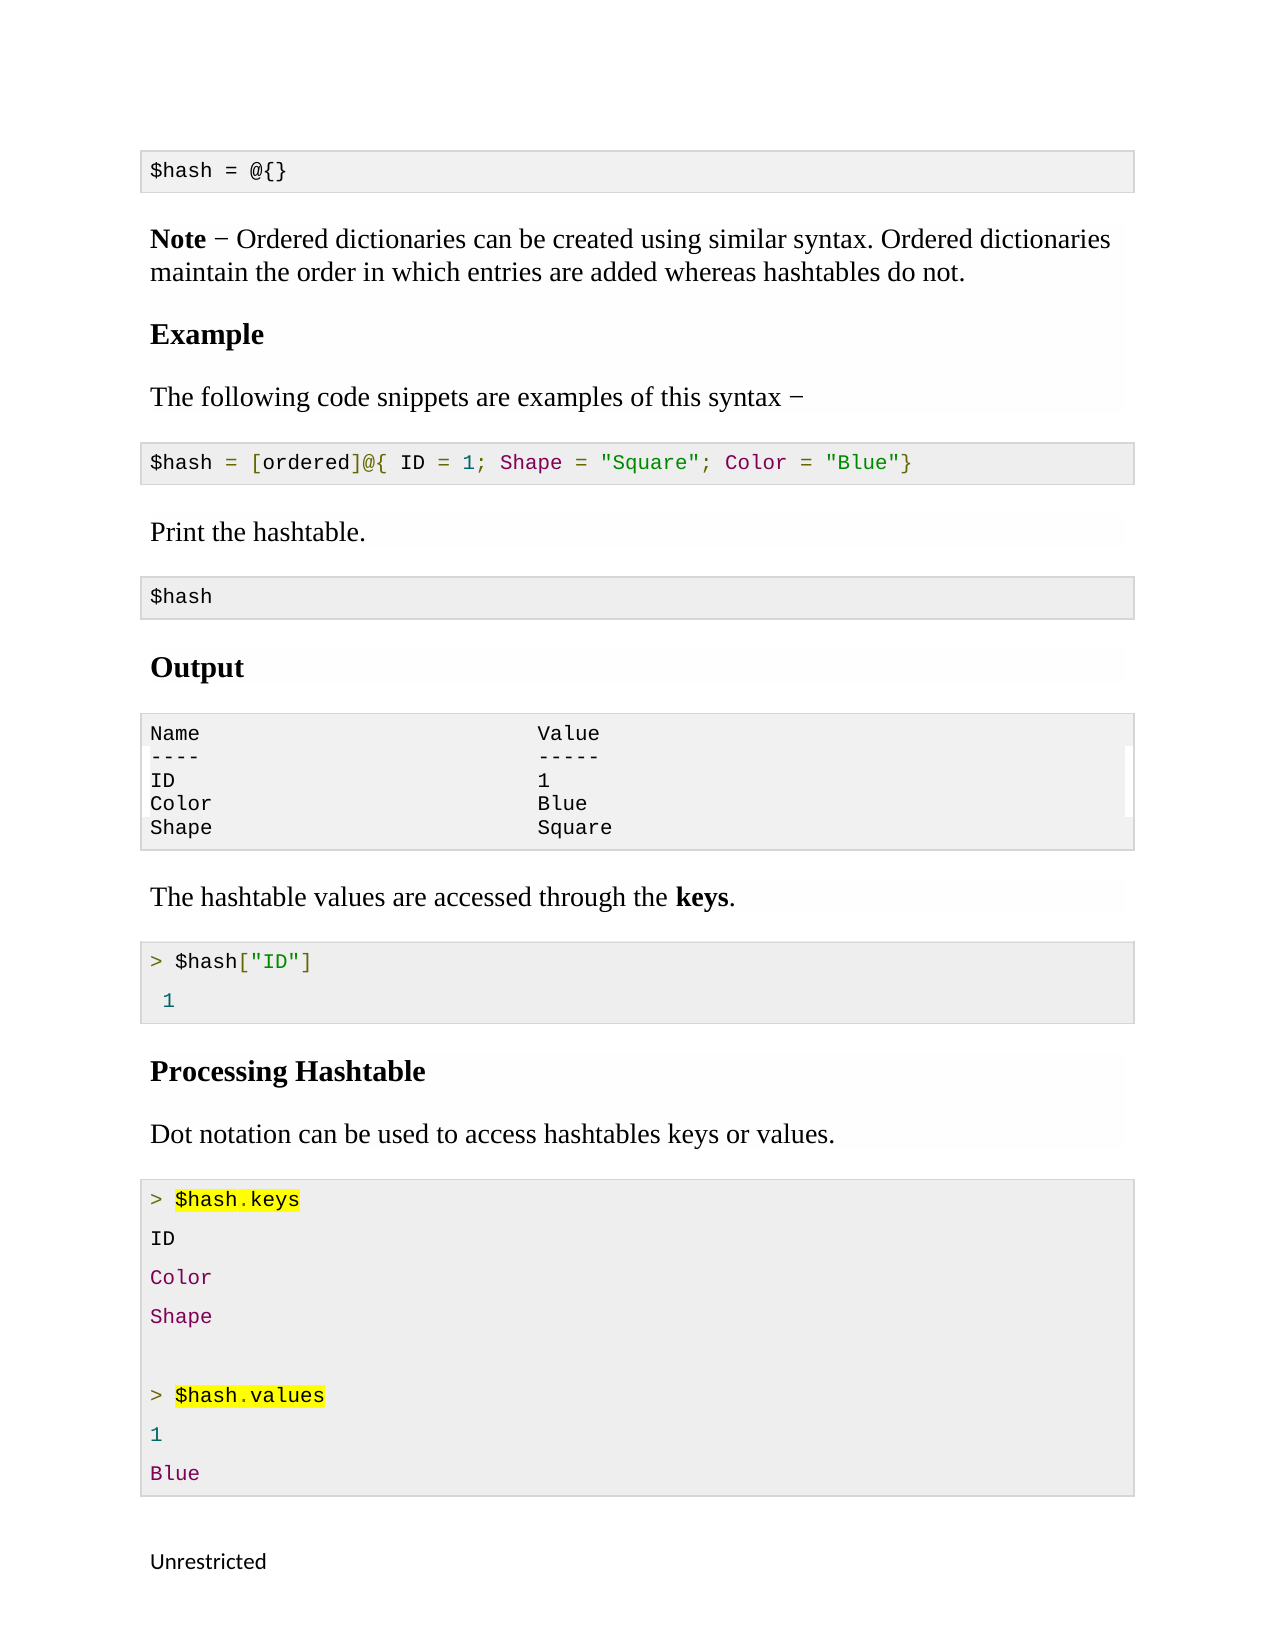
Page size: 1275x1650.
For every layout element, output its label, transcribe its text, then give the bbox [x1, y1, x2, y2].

text Output [150, 649, 1125, 683]
text 1 [142, 1414, 1133, 1448]
text ID 1 [150, 770, 1125, 793]
text 1 [142, 981, 1133, 1023]
text > $hash["ID"] [142, 943, 1133, 975]
text ID [142, 1218, 1133, 1251]
text $hash = [ordered]@{ ID = 1; Shape = "Square"; Color = "Blue"} [142, 444, 1133, 484]
text Color [142, 1257, 1133, 1291]
text $hash = @{} [142, 152, 1133, 192]
text Note − Ordered dictionaries can be created using similar syntax. Ordered dictionaries maintain the order in which entries are added whereas hashtables do not. [150, 223, 1125, 287]
text Print the hashtable. [150, 514, 1125, 547]
text Processing Hashtable [150, 1053, 1125, 1088]
text The hashtable values are accessed through the keys. [150, 880, 1125, 912]
text > $hash.keys [142, 1180, 1133, 1212]
text The following code snippets are examples of this syntax − [150, 380, 1125, 413]
text $hash [142, 578, 1133, 618]
text Dot notation can be used to access hashtables keys or values. [150, 1117, 1125, 1149]
text > $hash.values [142, 1375, 1133, 1408]
text Name Value [142, 714, 1133, 746]
text ---- ----- [150, 746, 1125, 770]
text Blue [142, 1453, 1133, 1495]
text Shape [142, 1296, 1133, 1330]
text Shape Square [142, 807, 1133, 849]
text Example [150, 317, 1125, 351]
text Color Blue [150, 793, 1125, 807]
